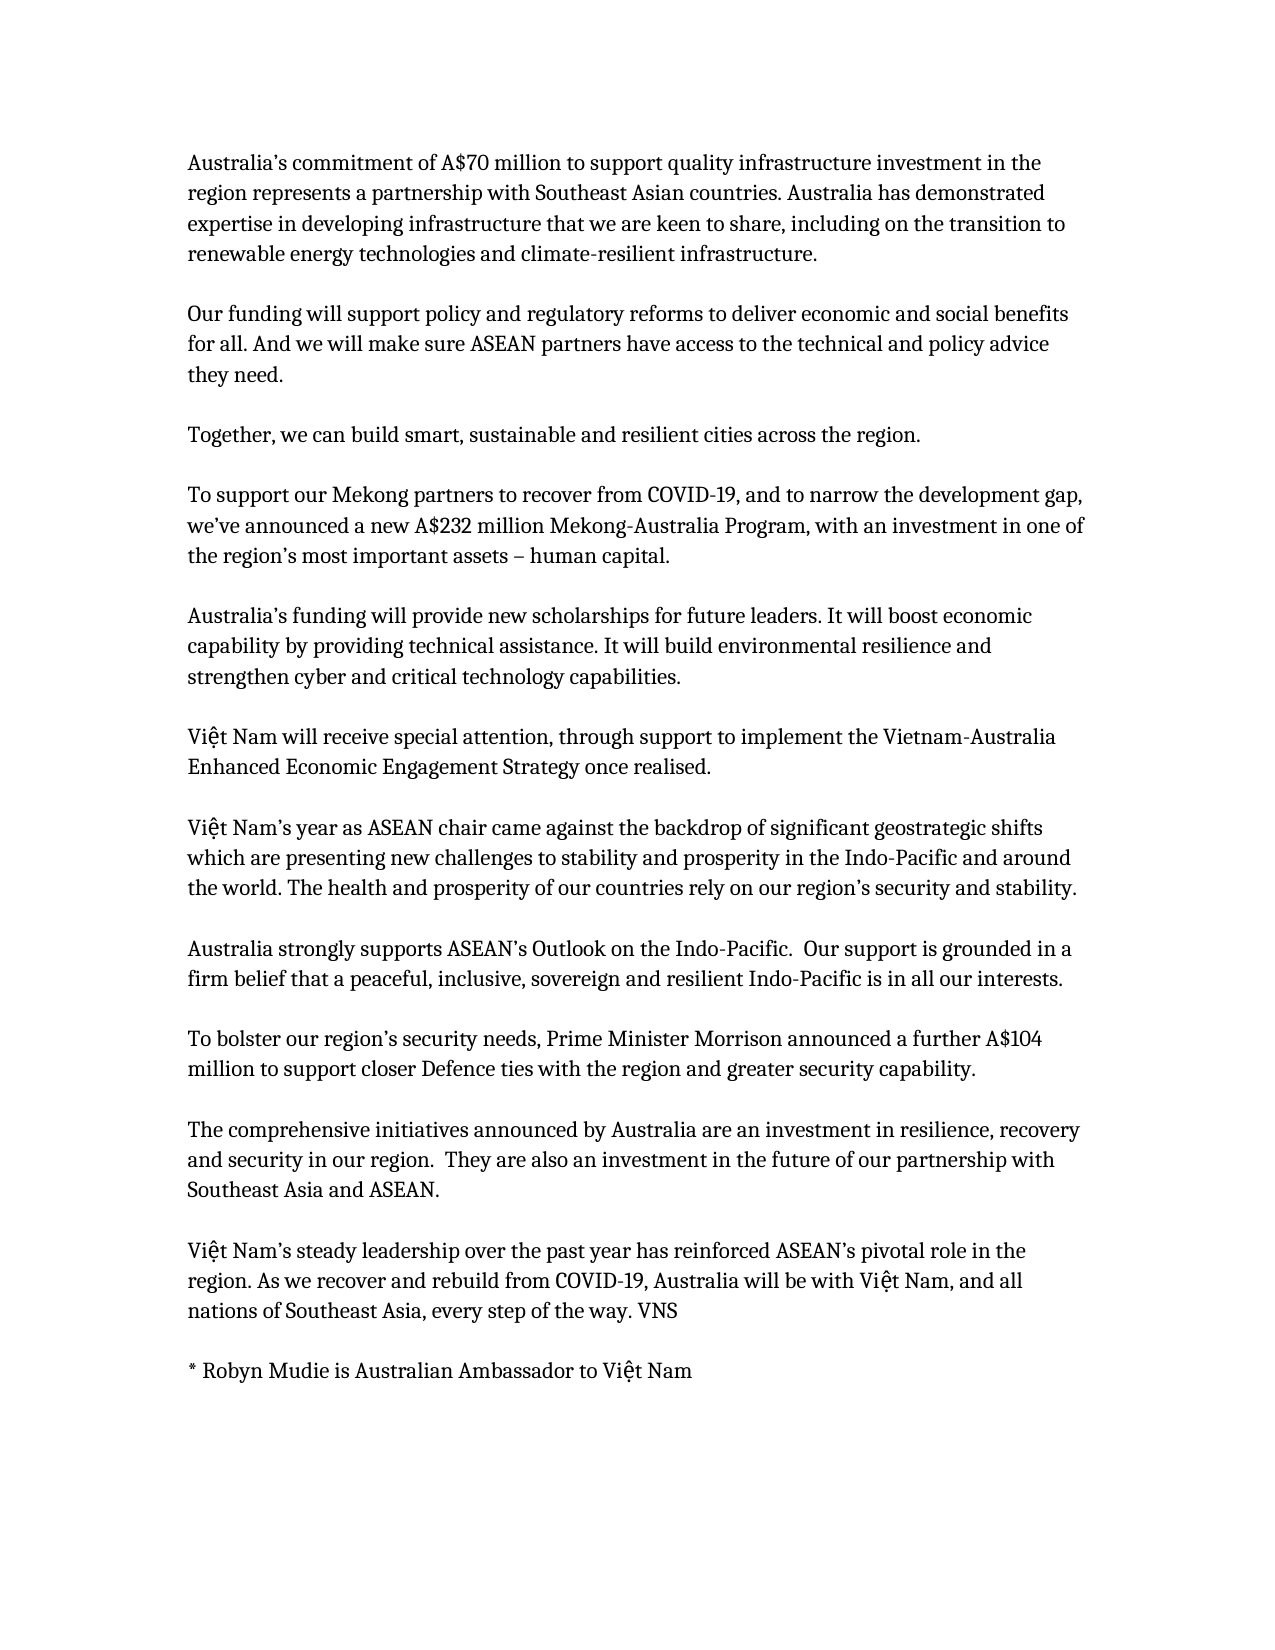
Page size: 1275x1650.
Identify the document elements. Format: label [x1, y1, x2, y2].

text [187, 150, 1087, 1415]
